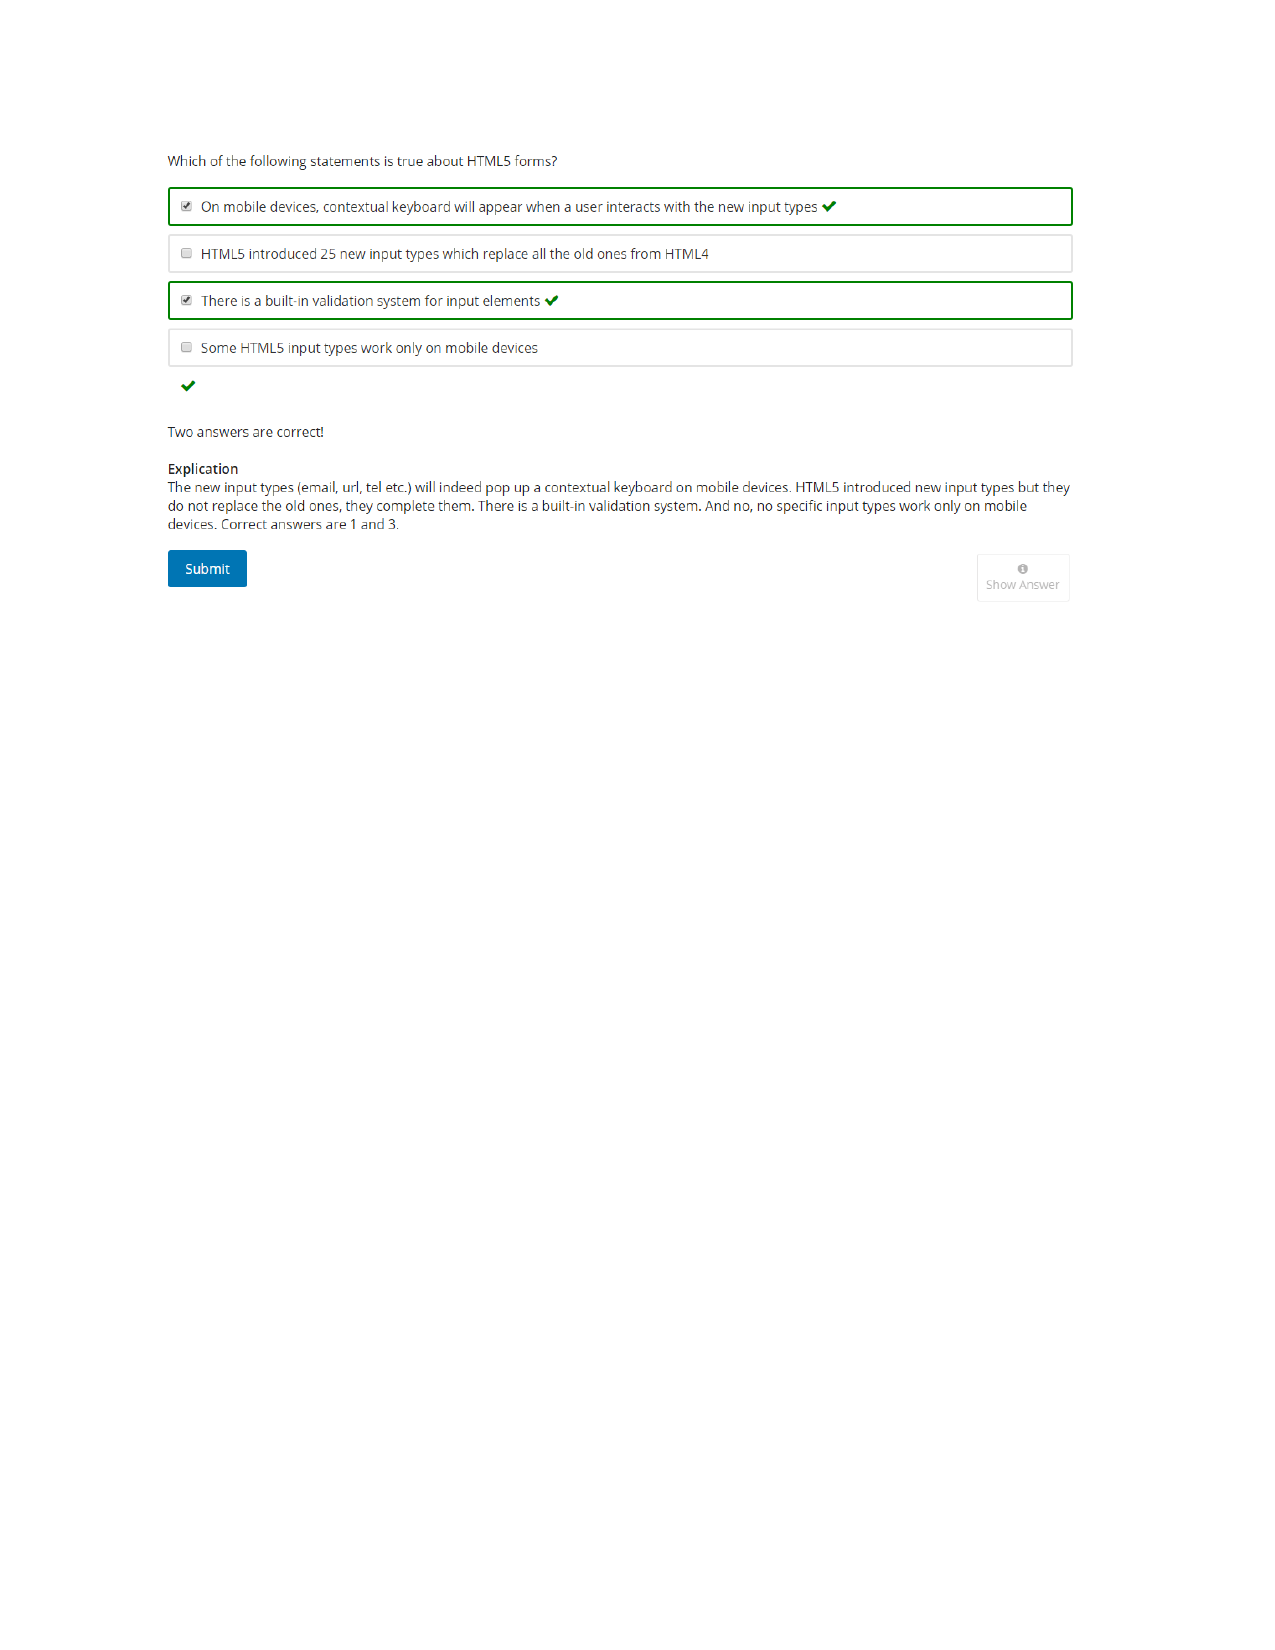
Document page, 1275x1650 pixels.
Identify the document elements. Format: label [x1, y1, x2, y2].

picture [150, 150, 1125, 602]
